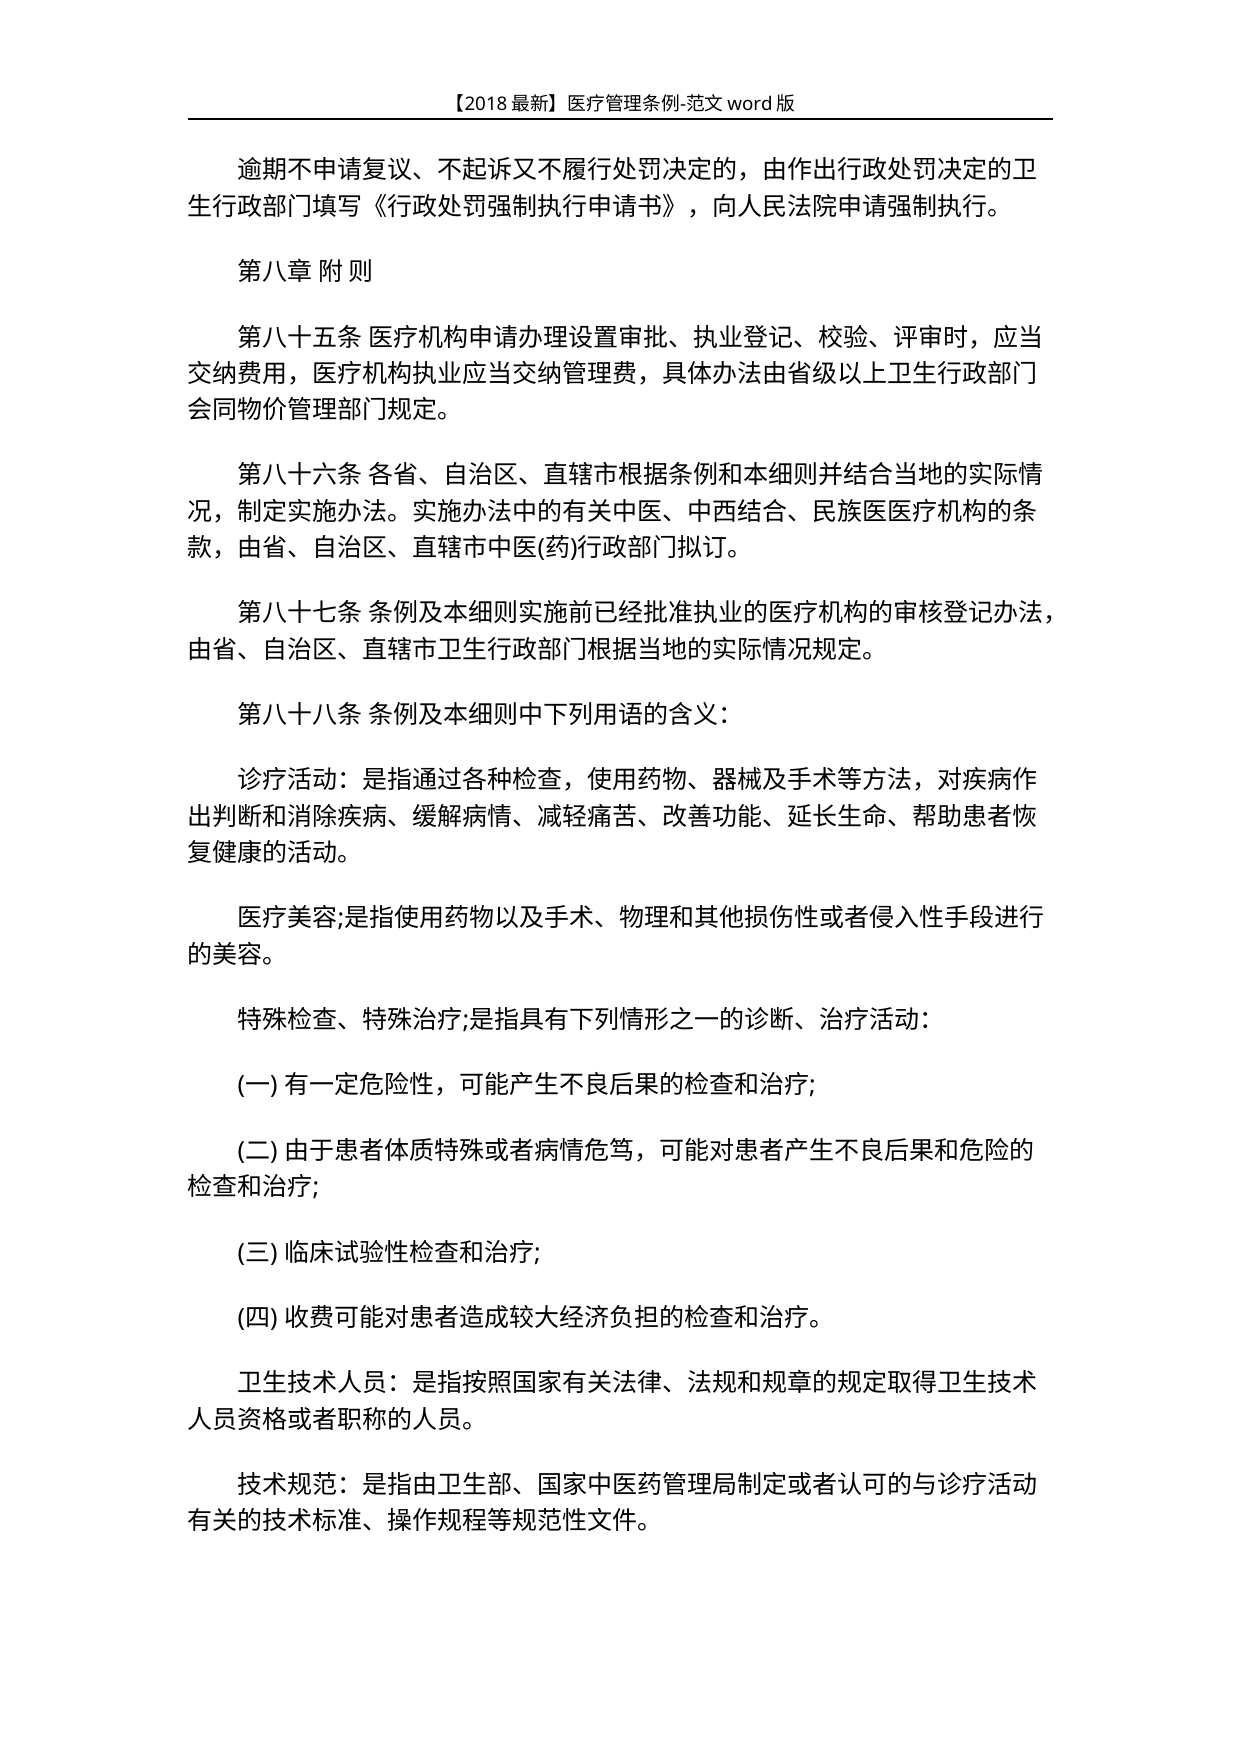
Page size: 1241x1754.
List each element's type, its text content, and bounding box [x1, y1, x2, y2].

text (二) 由于患者体质特殊或者病情危笃，可能对患者产生不良后果和危险的检查和治疗; [187, 1130, 1053, 1203]
text 第八十七条 条例及本细则实施前已经批准执业的医疗机构的审核登记办法，由省、自治区、直辖市卫生行政部门根据当地的实际情况规定。 [187, 593, 1053, 665]
text 卫生技术人员：是指按照国家有关法律、法规和规章的规定取得卫生技术人员资格或者职称的人员。 [187, 1363, 1053, 1435]
text 诊疗活动：是指通过各种检查，使用药物、器械及手术等方法，对疾病作出判断和消除疾病、缓解病情、减轻痛苦、改善功能、延长生命、帮助患者恢复健康的活动。 [187, 760, 1053, 869]
text 医疗美容;是指使用药物以及手术、物理和其他损伤性或者侵入性手段进行的美容。 [187, 898, 1053, 970]
text 第八十六条 各省、自治区、直辖市根据条例和本细则并结合当地的实际情况，制定实施办法。实施办法中的有关中医、中西结合、民族医医疗机构的条款，由省、自治区、直辖市中医(药)行政部门拟订。 [187, 455, 1053, 564]
text (一) 有一定危险性，可能产生不良后果的检查和治疗; [187, 1065, 1053, 1101]
text (四) 收费可能对患者造成较大经济负担的检查和治疗。 [187, 1297, 1053, 1334]
text 特殊检查、特殊治疗;是指具有下列情形之一的诊断、治疗活动： [187, 999, 1053, 1036]
text (三) 临床试验性检查和治疗; [187, 1232, 1053, 1268]
text 技术规范：是指由卫生部、国家中医药管理局制定或者认可的与诊疗活动有关的技术标准、操作规程等规范性文件。 [187, 1464, 1053, 1537]
text 第八十五条 医疗机构申请办理设置审批、执业登记、校验、评审时，应当交纳费用，医疗机构执业应当交纳管理费，具体办法由省级以上卫生行政部门会同物价管理部门规定。 [187, 317, 1053, 426]
text 第八十八条 条例及本细则中下列用语的含义： [187, 694, 1053, 731]
text 第八章 附 则 [187, 252, 1053, 288]
text 逾期不申请复议、不起诉又不履行处罚决定的，由作出行政处罚决定的卫生行政部门填写《行政处罚强制执行申请书》，向人民法院申请强制执行。 [187, 150, 1053, 222]
